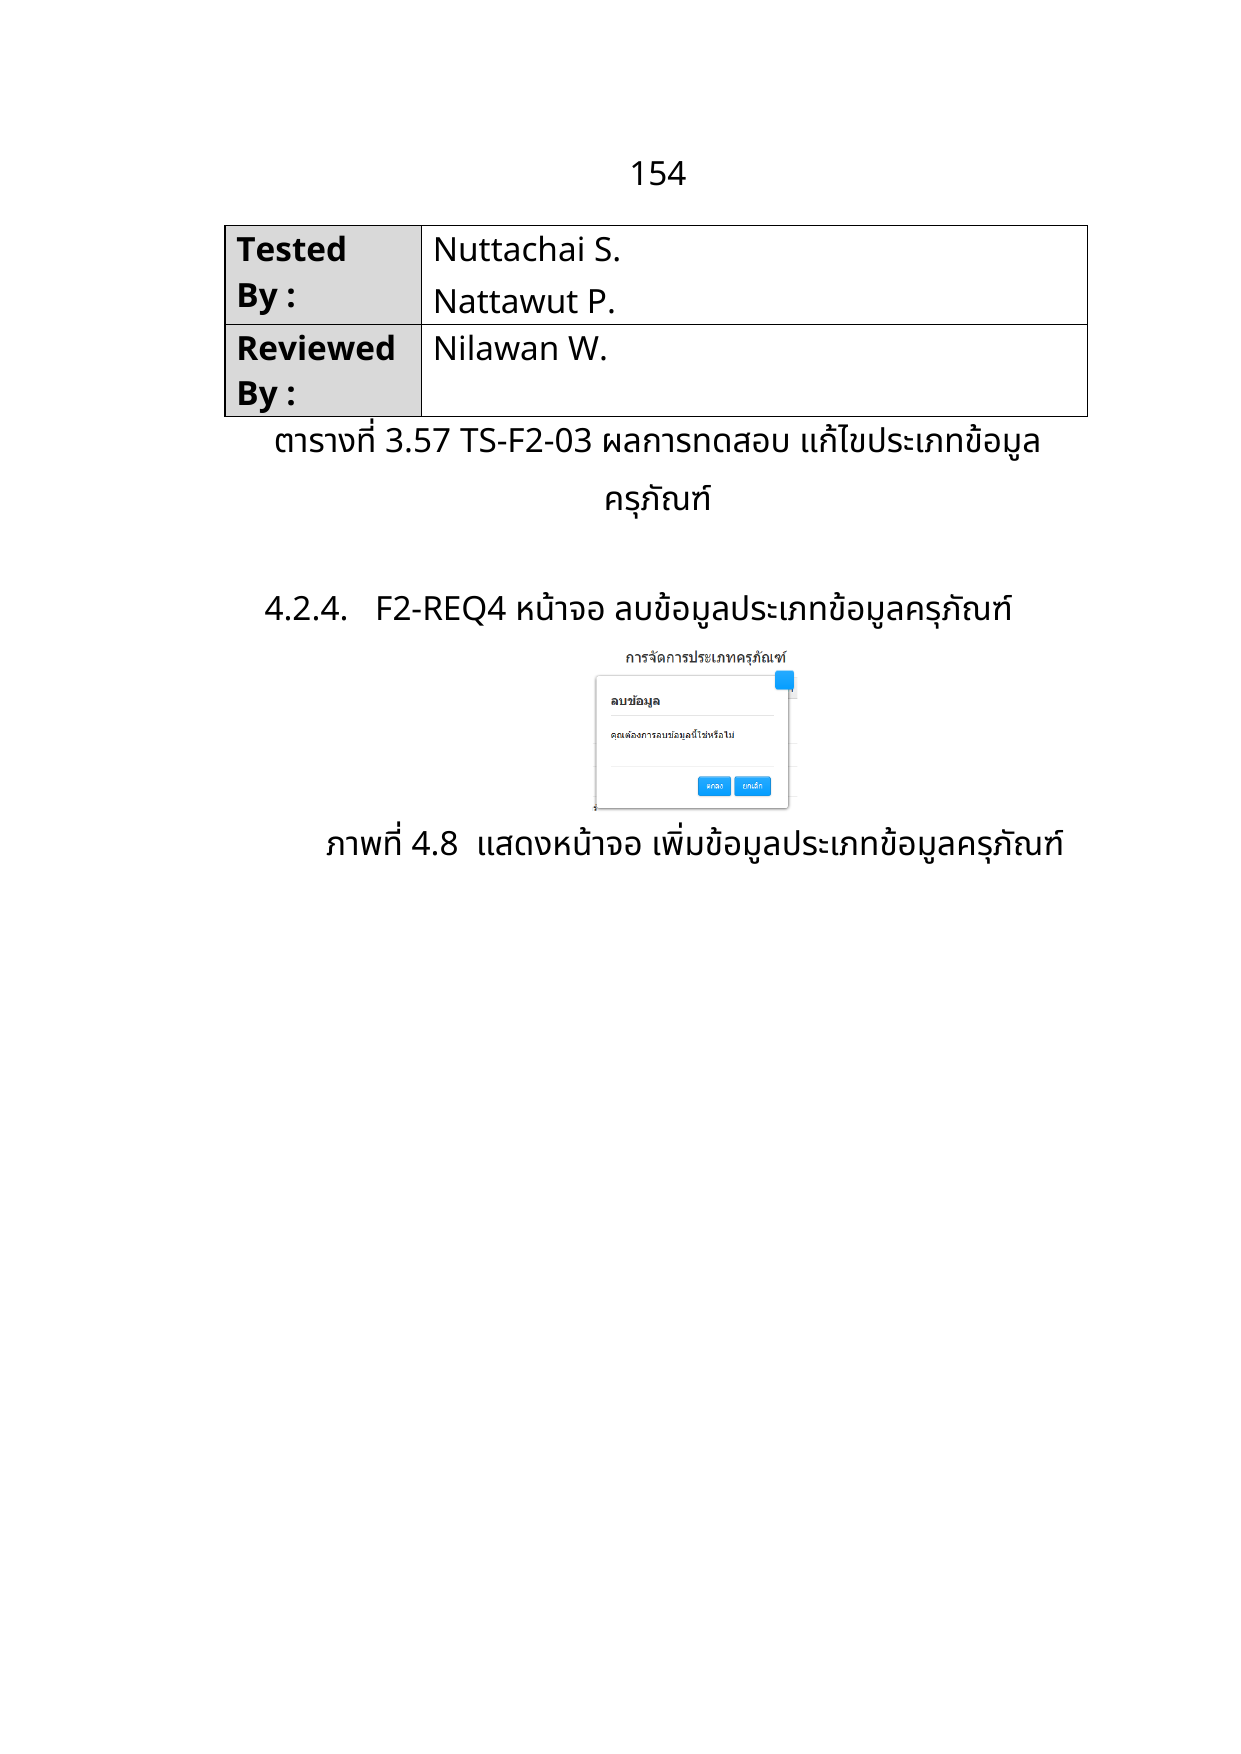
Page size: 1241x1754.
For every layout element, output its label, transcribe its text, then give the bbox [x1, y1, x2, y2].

table_cell Nilawan W. [422, 325, 1087, 416]
text ตารางที่ 3.57 TS-F2-03 ผลการทดสอบ แก้ไขประเภทข้อมูลครุภัณฑ์ [225, 417, 1090, 525]
table_cell Reviewed By : [226, 325, 421, 416]
table_cell Tested By : [226, 226, 421, 324]
table_cell Nuttachai S. Nattawut P. [422, 226, 1087, 324]
list ภาพที่ 4.8 แสดงหน้าจอ เพิ่มข้อมูลประเภทข้อมูลครุภัณฑ์ [300, 819, 1090, 870]
list F2-REQ4 หน้าจอ ลบข้อมูลประเภทข้อมูลครุภัณฑ์ [264, 585, 1090, 635]
